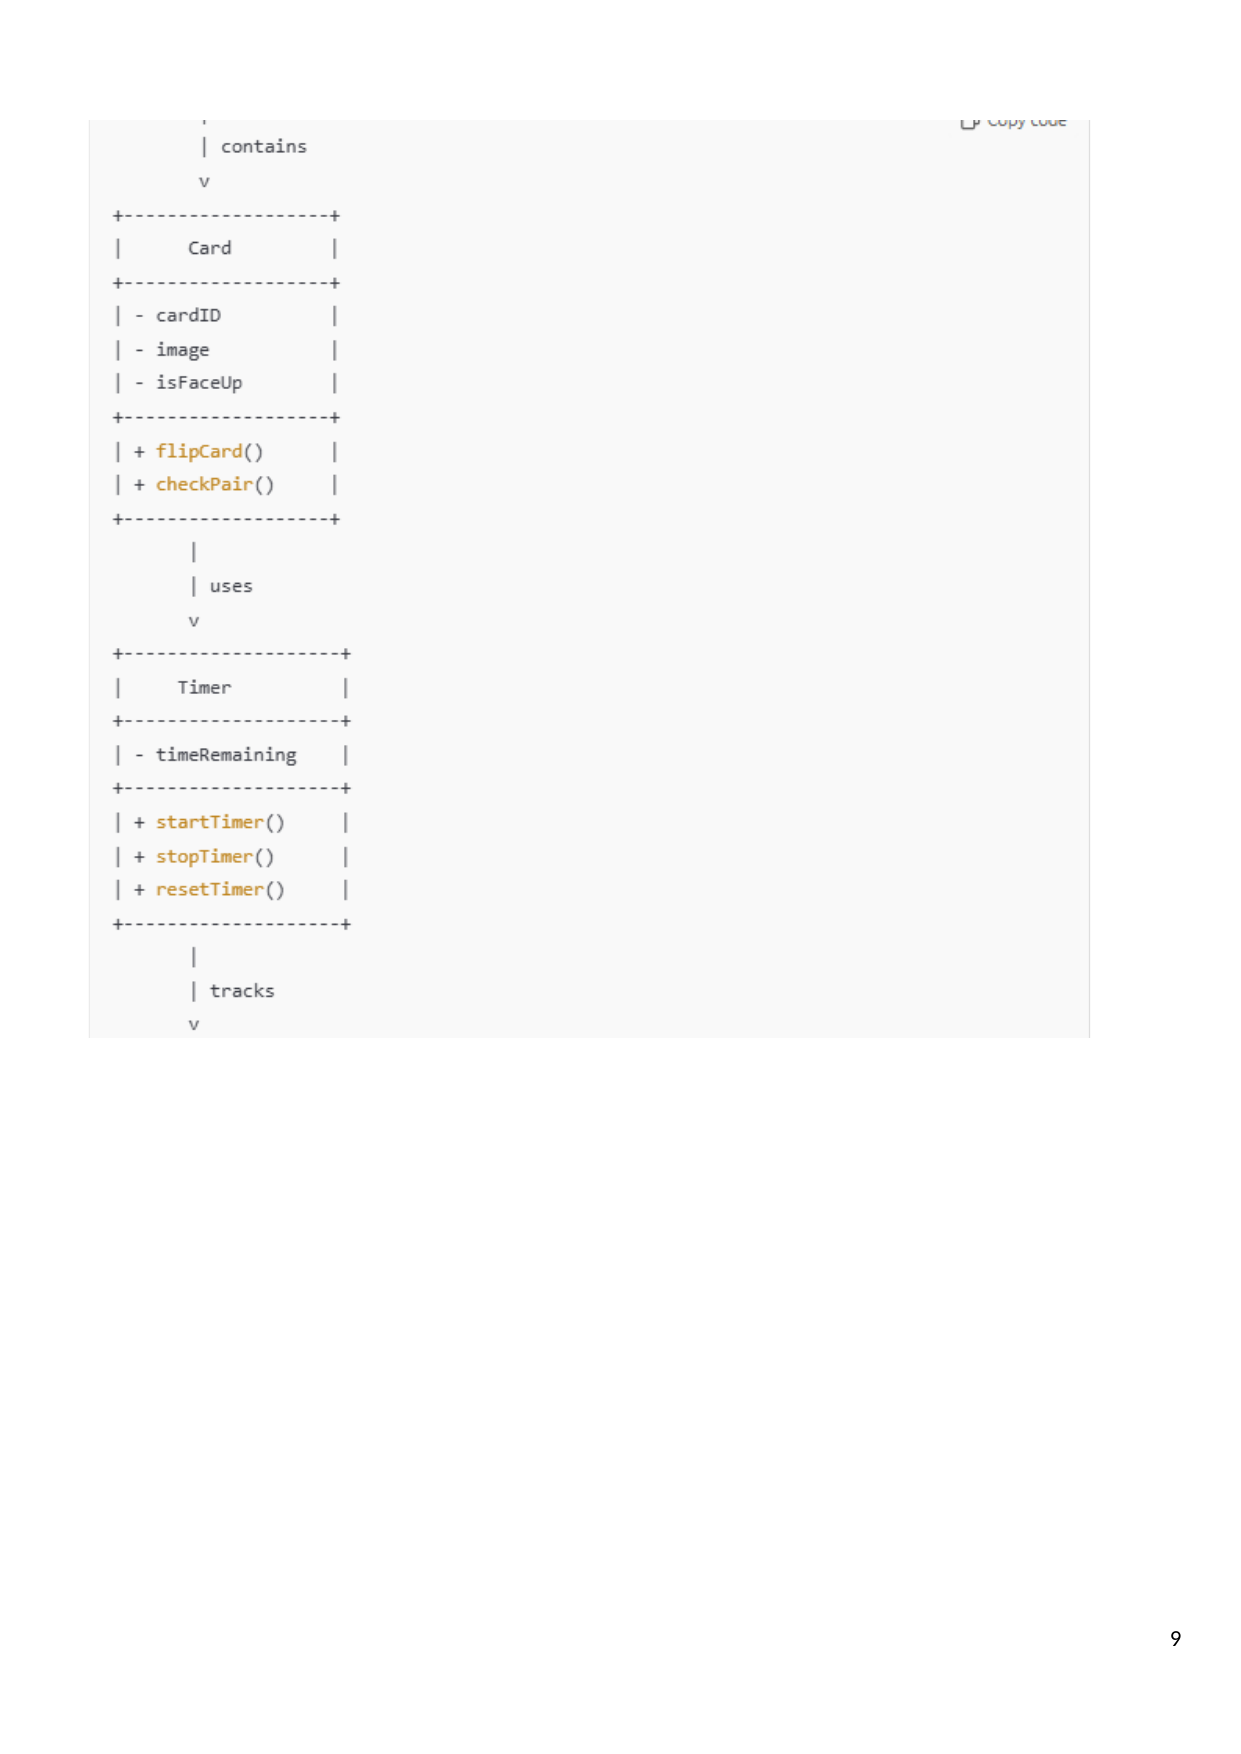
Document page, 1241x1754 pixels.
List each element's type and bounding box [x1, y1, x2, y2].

picture [88, 120, 1091, 1038]
